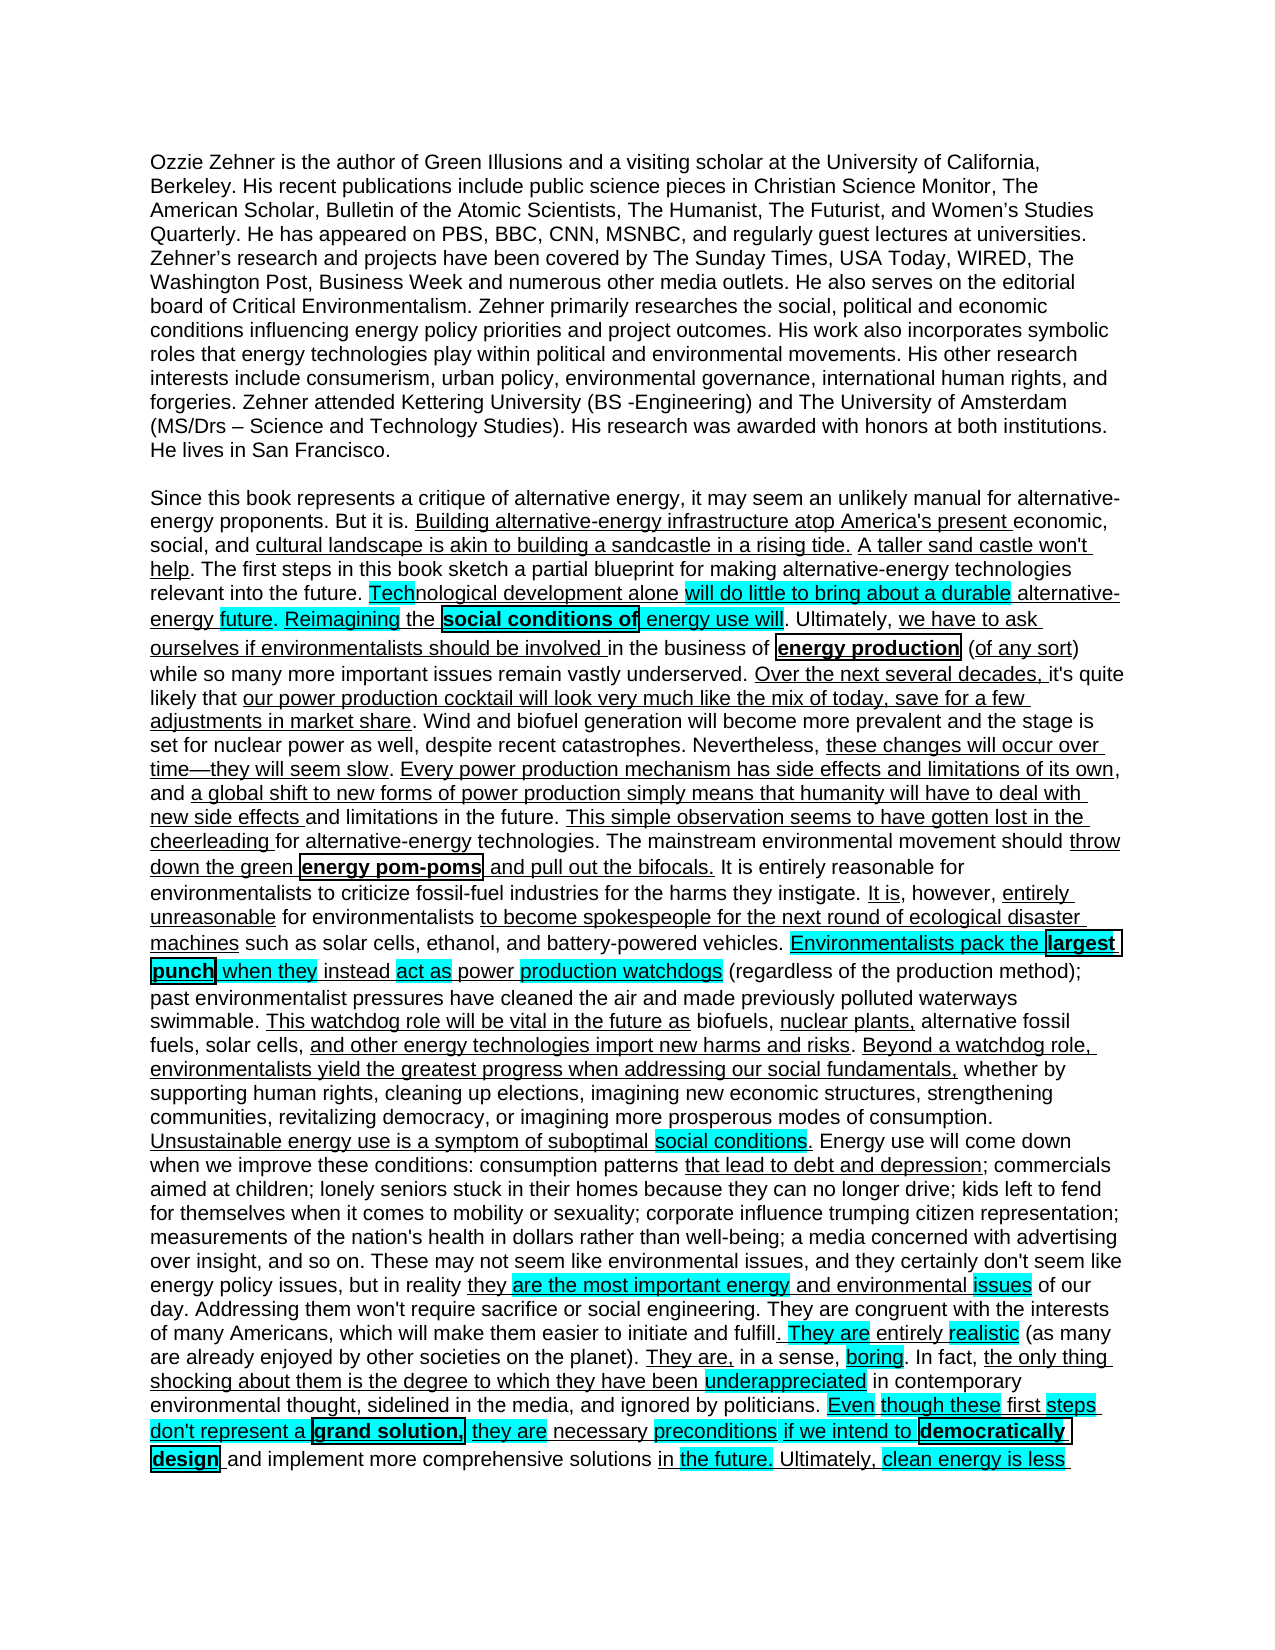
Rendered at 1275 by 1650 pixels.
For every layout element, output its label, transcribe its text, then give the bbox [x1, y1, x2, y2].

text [150, 485, 1125, 1473]
text Ozzie Zehner is the author of Green Illusions and a visiting scholar at the University of California, Berkeley. His recent publications include public science pieces in Christian Science Monitor, The American Scholar, Bulletin of the Atomic Scientists, The Humanist, The Futurist, and Women’s Studies Quarterly. He has appeared on PBS, BBC, CNN, MSNBC, and regularly guest lectures at universities. Zehner’s research and projects have been covered by The Sunday Times, USA Today, WIRED, The Washington Post, Business Week and numerous other media outlets. He also serves on the editorial board of Critical Environmentalism. Zehner primarily researches the social, political and economic conditions influencing energy policy priorities and project outcomes. His work also incorporates symbolic roles that energy technologies play within political and environmental movements. His other research interests include consumerism, urban policy, environmental governance, international human rights, and forgeries. Zehner attended Kettering University (BS -Engineering) and The University of Amsterdam (MS/Drs – Science and Technology Studies). His research was awarded with honors at both institutions. He lives in San Francisco. [150, 150, 1125, 461]
